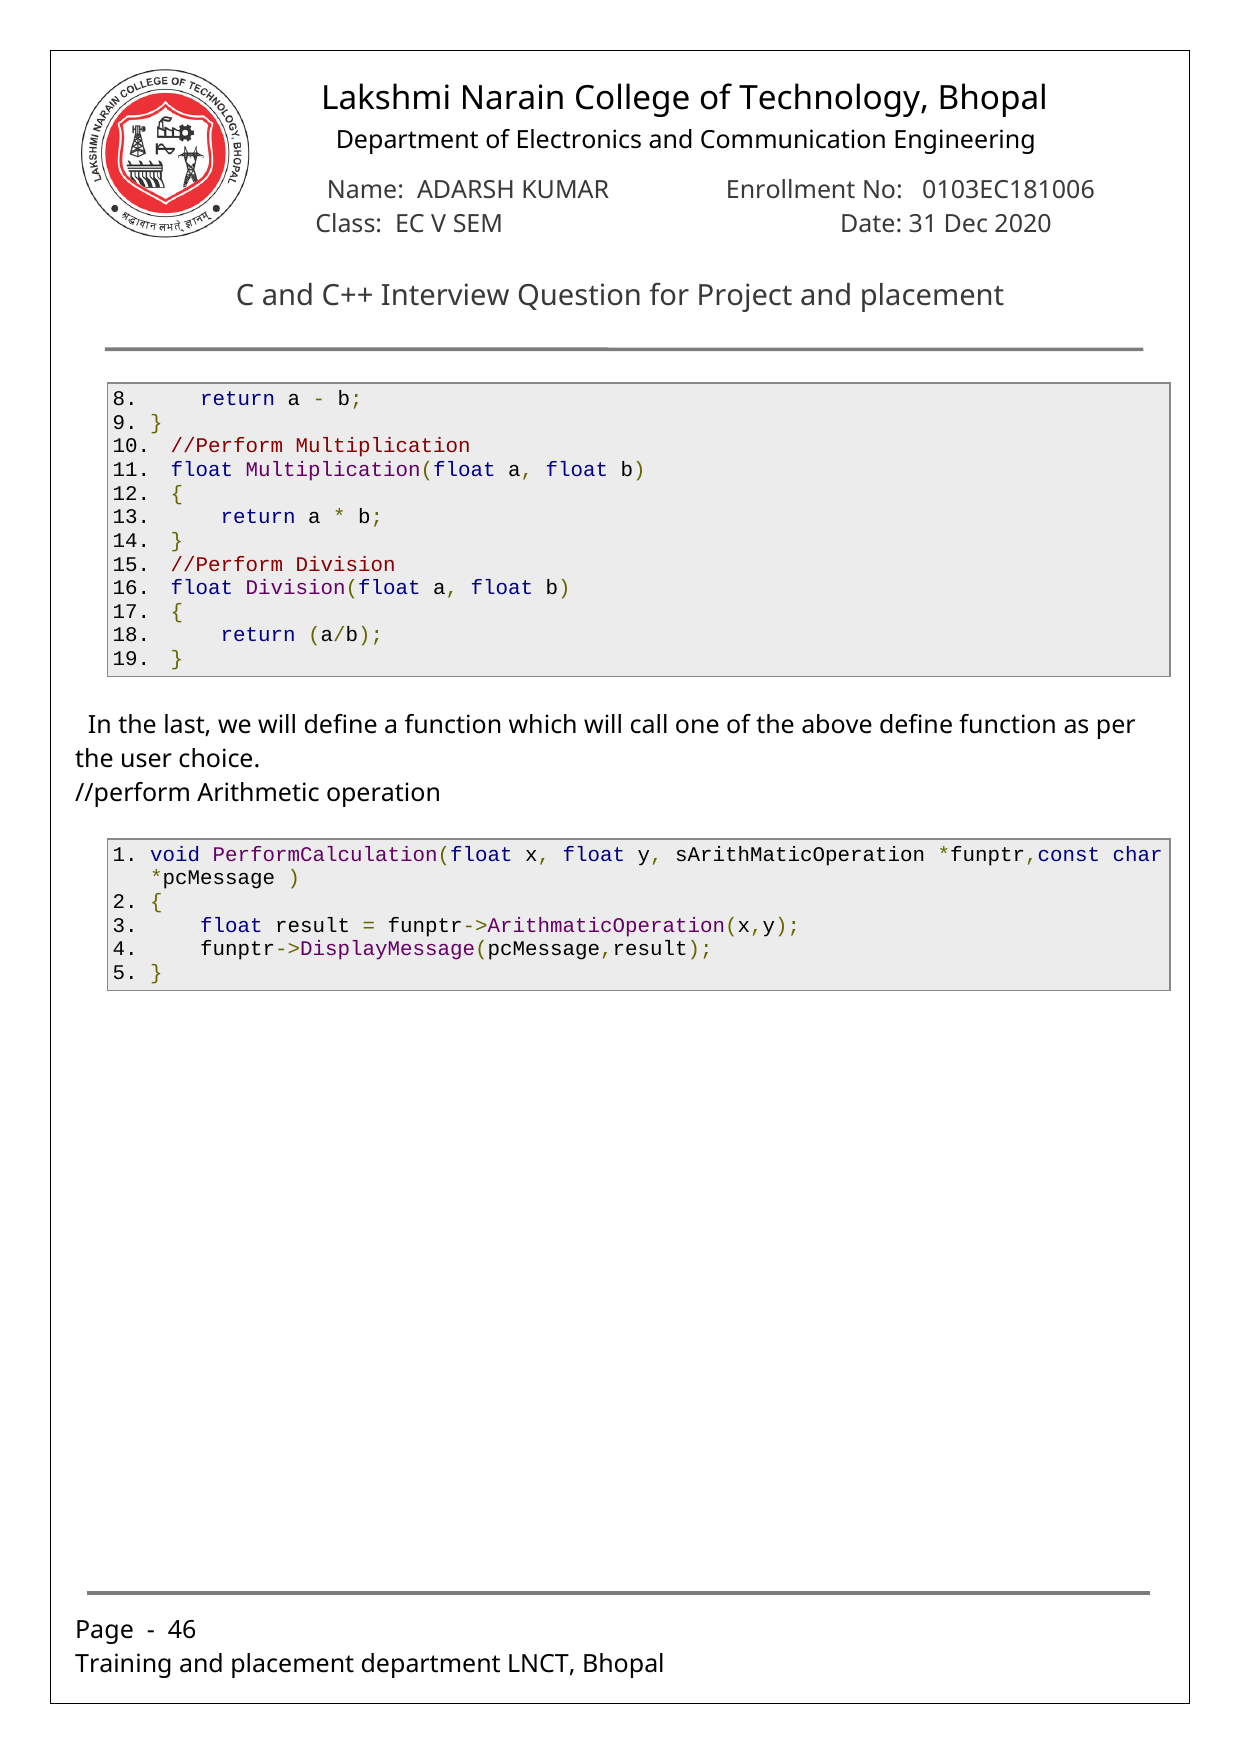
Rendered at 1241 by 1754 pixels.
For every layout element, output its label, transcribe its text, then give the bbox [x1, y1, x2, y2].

list void PerformCalculation(float x, float y, sArithMaticOperation *funptr,const char *pcMessage ) [108, 840, 1169, 885]
list return (a/b); [108, 619, 1169, 642]
list //Perform Multiplication [108, 429, 1169, 453]
list { [108, 595, 1169, 619]
list { [108, 477, 1169, 501]
list float result = funptr->ArithmaticOperation(x,y); [108, 909, 1169, 933]
list } [108, 956, 1169, 990]
picture [75, 63, 255, 243]
list } [108, 406, 1169, 429]
list } [108, 524, 1169, 548]
text In the last, we will define a function which will call one of the above define function as per the user choice. [75, 707, 1165, 775]
list //Perform Division [108, 548, 1169, 571]
list return a * b; [108, 501, 1169, 524]
list funptr->DisplayMessage(pcMessage,result); [108, 933, 1169, 956]
list return a - b; [108, 384, 1169, 406]
text //perform Arithmetic operation [75, 775, 1165, 809]
list float Division(float a, float b) [108, 571, 1169, 595]
list { [108, 885, 1169, 909]
list } [108, 642, 1169, 676]
list float Multiplication(float a, float b) [108, 453, 1169, 477]
